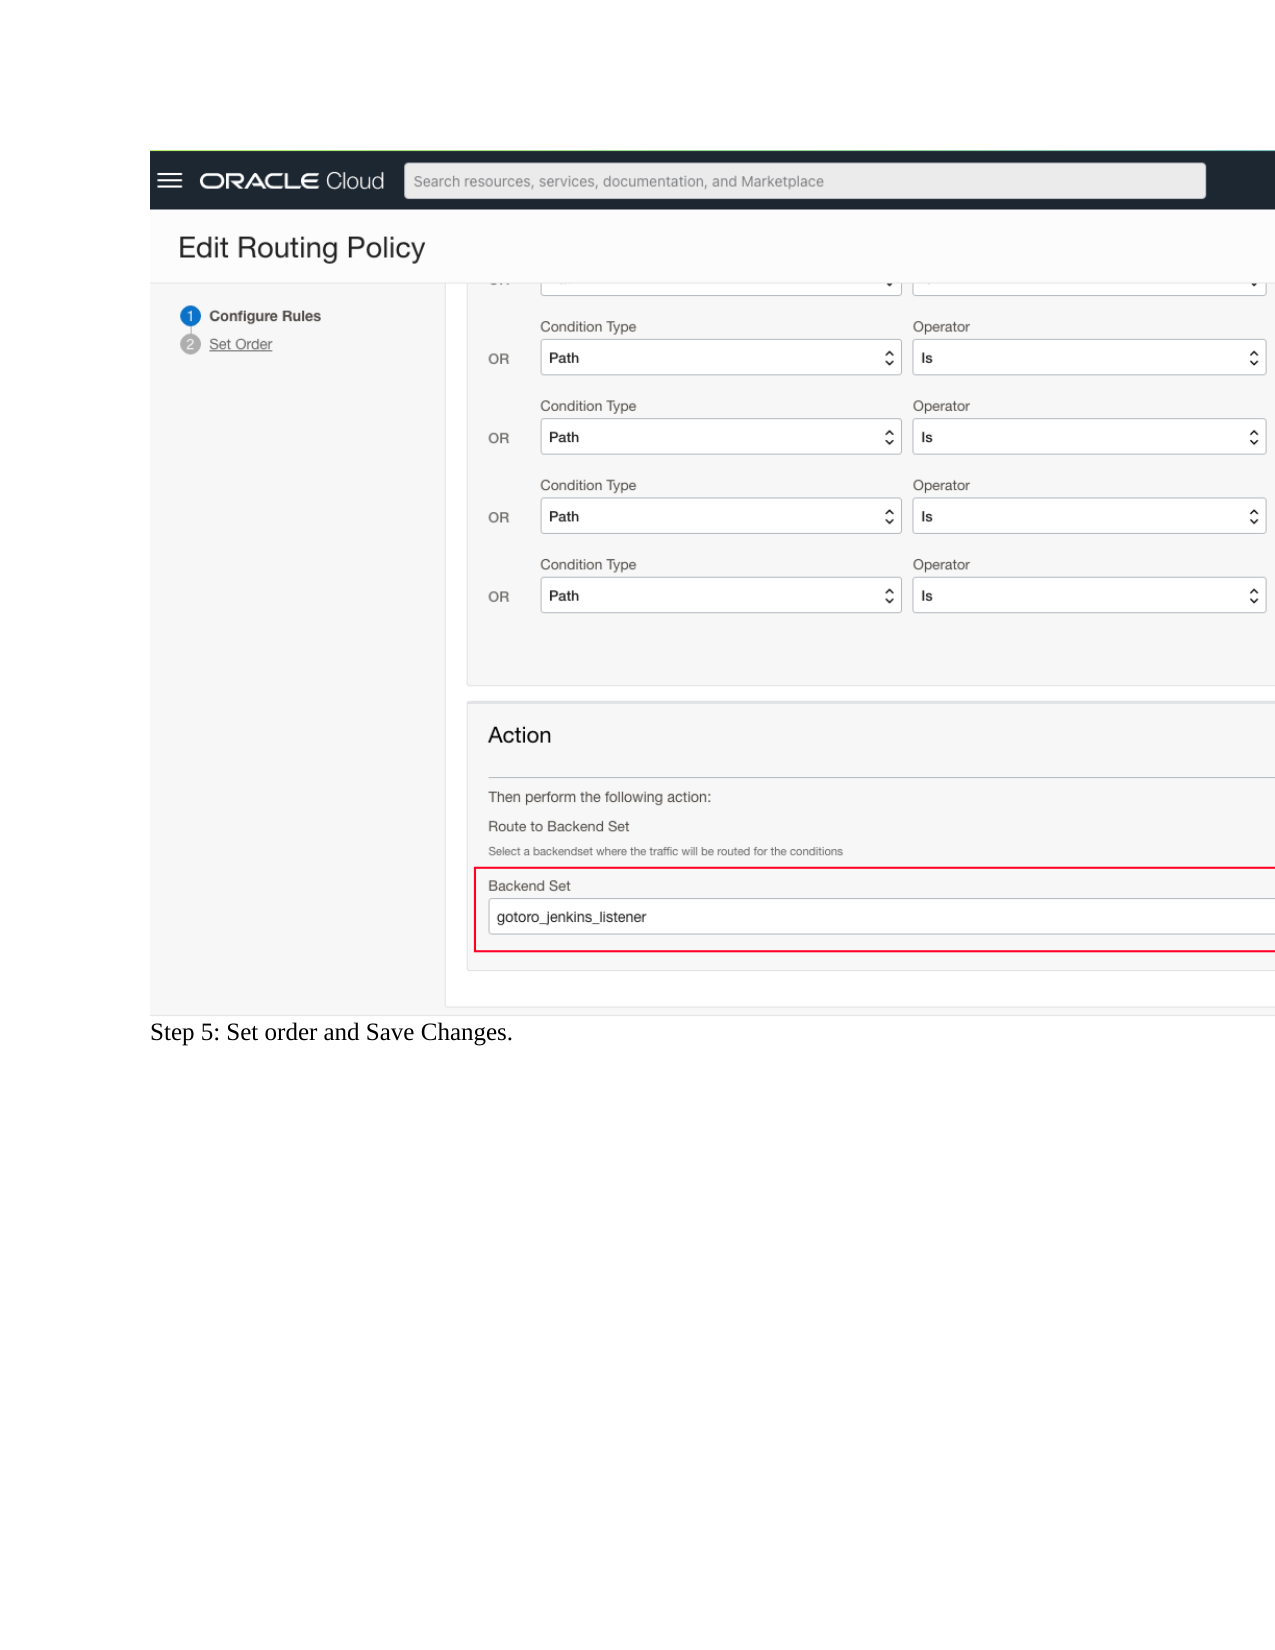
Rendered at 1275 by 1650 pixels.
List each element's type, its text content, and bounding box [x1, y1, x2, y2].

text Step 5: Set order and Save Changes. [150, 1017, 1125, 1045]
picture [150, 150, 1275, 1017]
